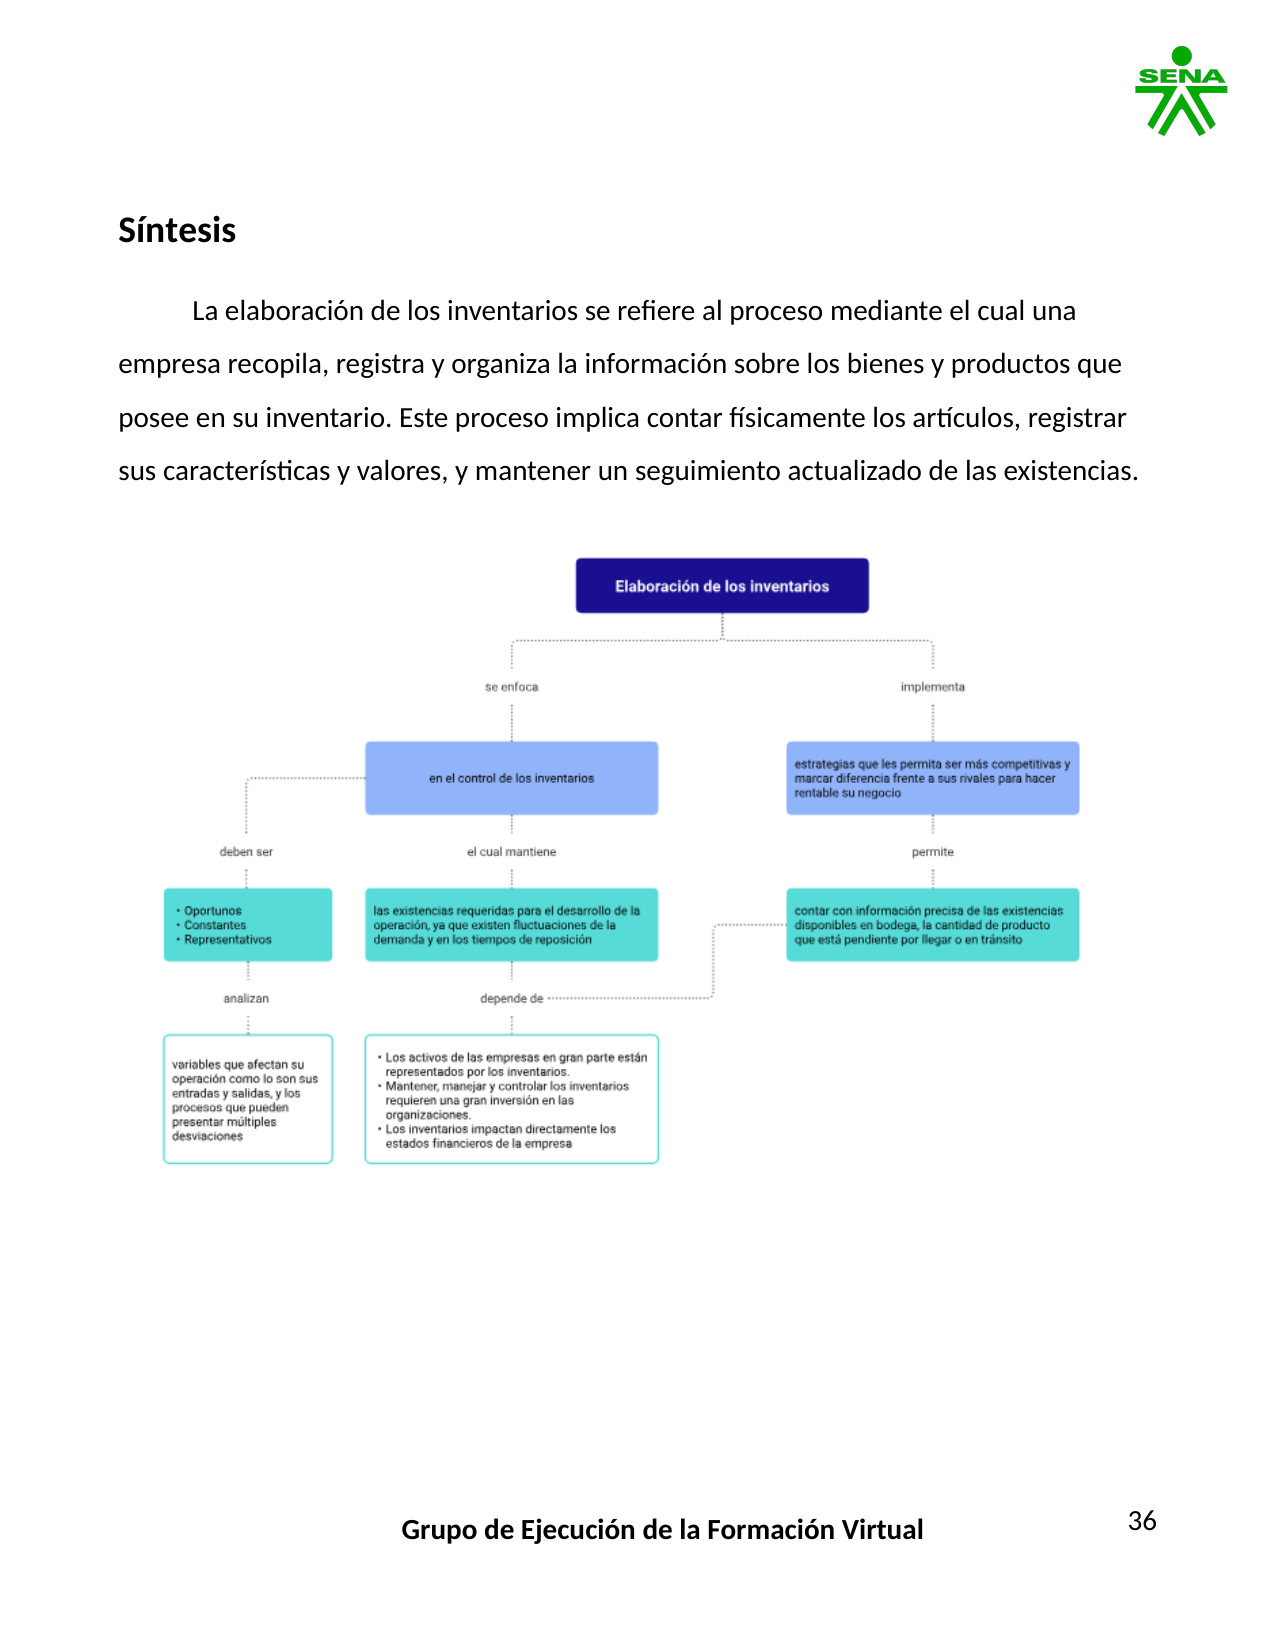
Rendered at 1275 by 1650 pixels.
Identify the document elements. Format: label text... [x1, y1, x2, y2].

text La elaboración de los inventarios se refiere al proceso mediante el cual una empresa recopila, registra y organiza la información sobre los bienes y productos que posee en su inventario. Este proceso implica contar físicamente los artículos, registrar sus características y valores, y mantener un seguimiento actualizado de las existencias. [118, 292, 1157, 488]
text Síntesis [118, 206, 1157, 252]
picture [1135, 46, 1228, 136]
picture [118, 522, 1157, 1197]
